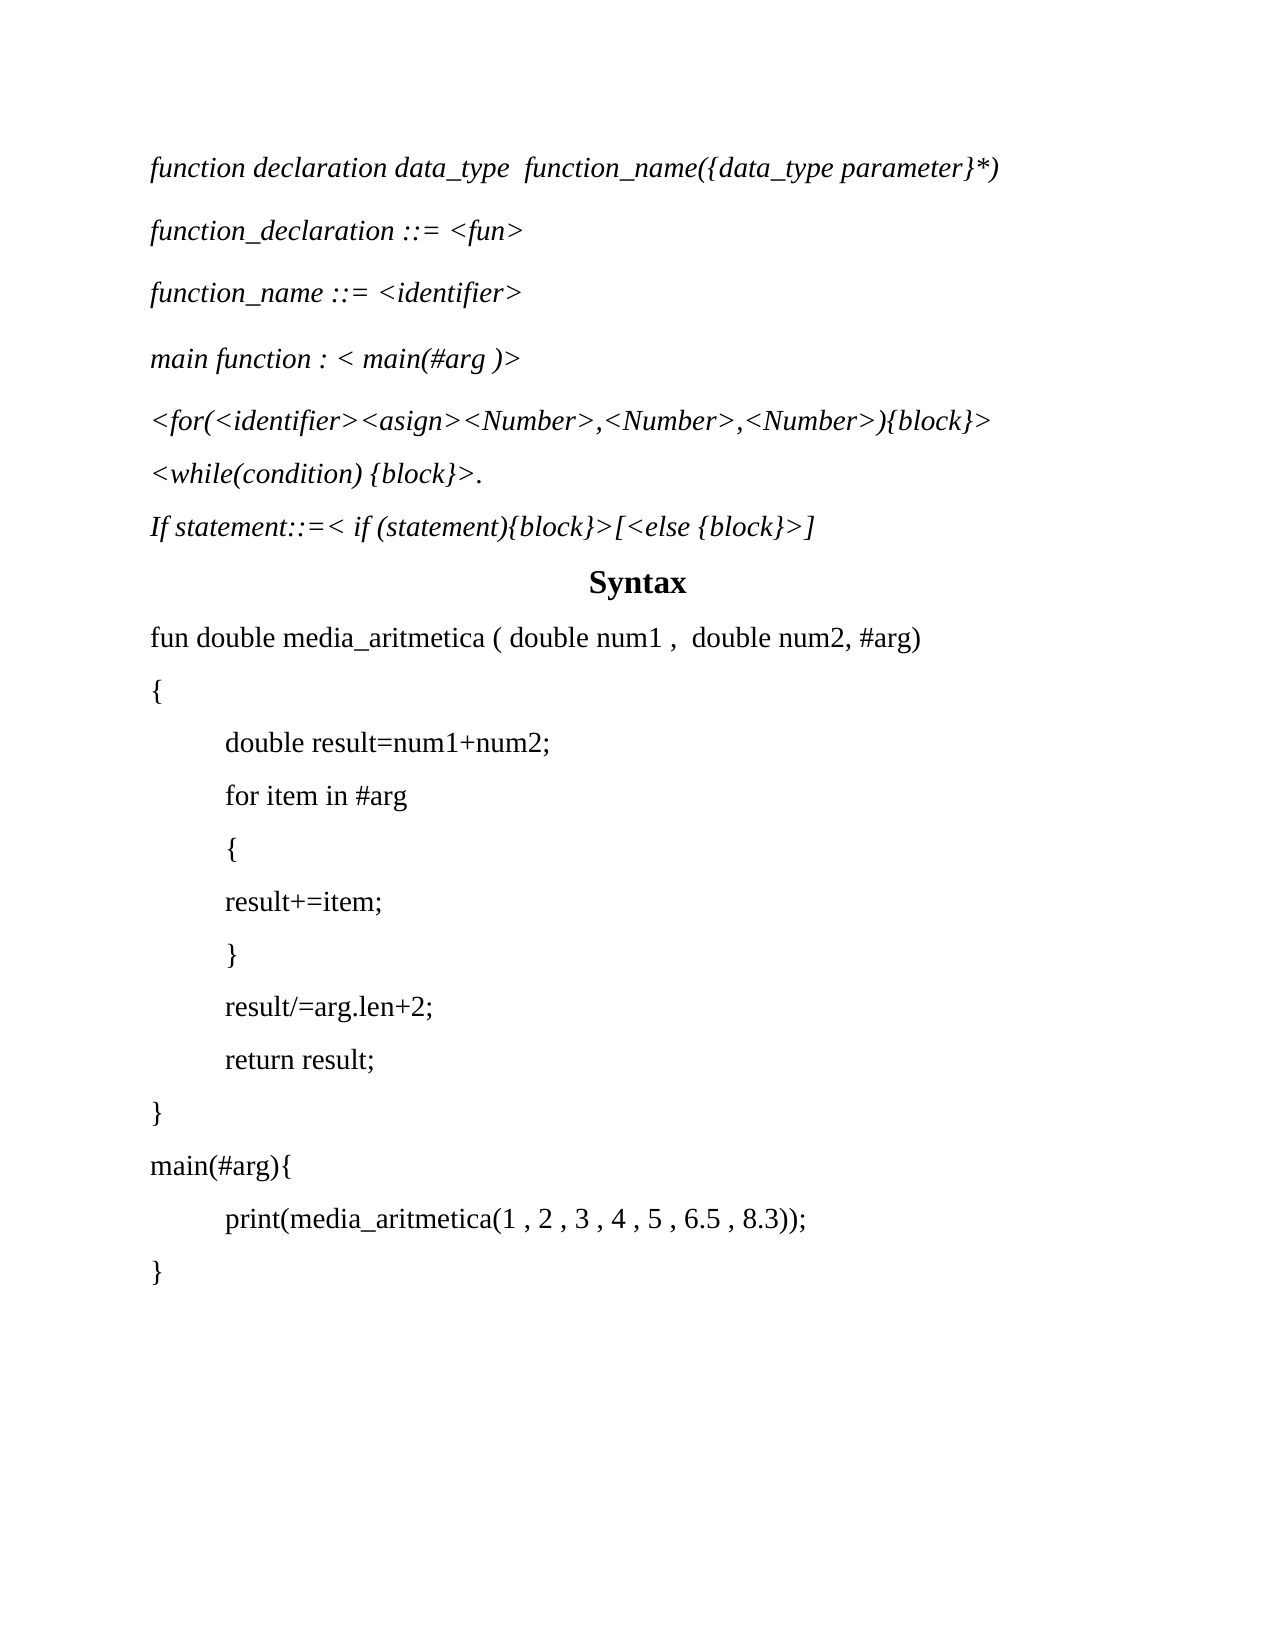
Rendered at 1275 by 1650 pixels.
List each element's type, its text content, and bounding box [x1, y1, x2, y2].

text main function : < main(#arg )> [150, 341, 1125, 374]
text double result=num1+num2; [150, 726, 1125, 759]
text } [150, 1095, 1125, 1129]
text function_declaration ::= <fun> [150, 213, 1125, 246]
text { [150, 673, 1125, 706]
text <for(<identifier><asign><Number>,<Number>,<Number>){block}> [150, 403, 1125, 437]
text } [150, 937, 1125, 970]
text <while(condition) {block}>. [150, 456, 1125, 490]
text { [150, 831, 1125, 865]
text return result; [150, 1042, 1125, 1076]
text result/=arg.len+2; [150, 989, 1125, 1023]
text If statement::=< if (statement){block}>[<else {block}>] [150, 509, 1125, 543]
text print(media_aritmetica(1 , 2 , 3 , 4 , 5 , 6.5 , 8.3)); [150, 1201, 1125, 1234]
text Syntax [150, 562, 1125, 600]
text fun double media_aritmetica ( double num1 , double num2, #arg) [150, 620, 1125, 653]
text function_name ::= <identifier> [150, 275, 1125, 309]
text result+=item; [150, 884, 1125, 917]
text for item in #arg [150, 778, 1125, 812]
text } [150, 1254, 1125, 1287]
text function declaration data_type function_name({data_type parameter}*) [150, 150, 1125, 183]
text main(#arg){ [150, 1148, 1125, 1182]
